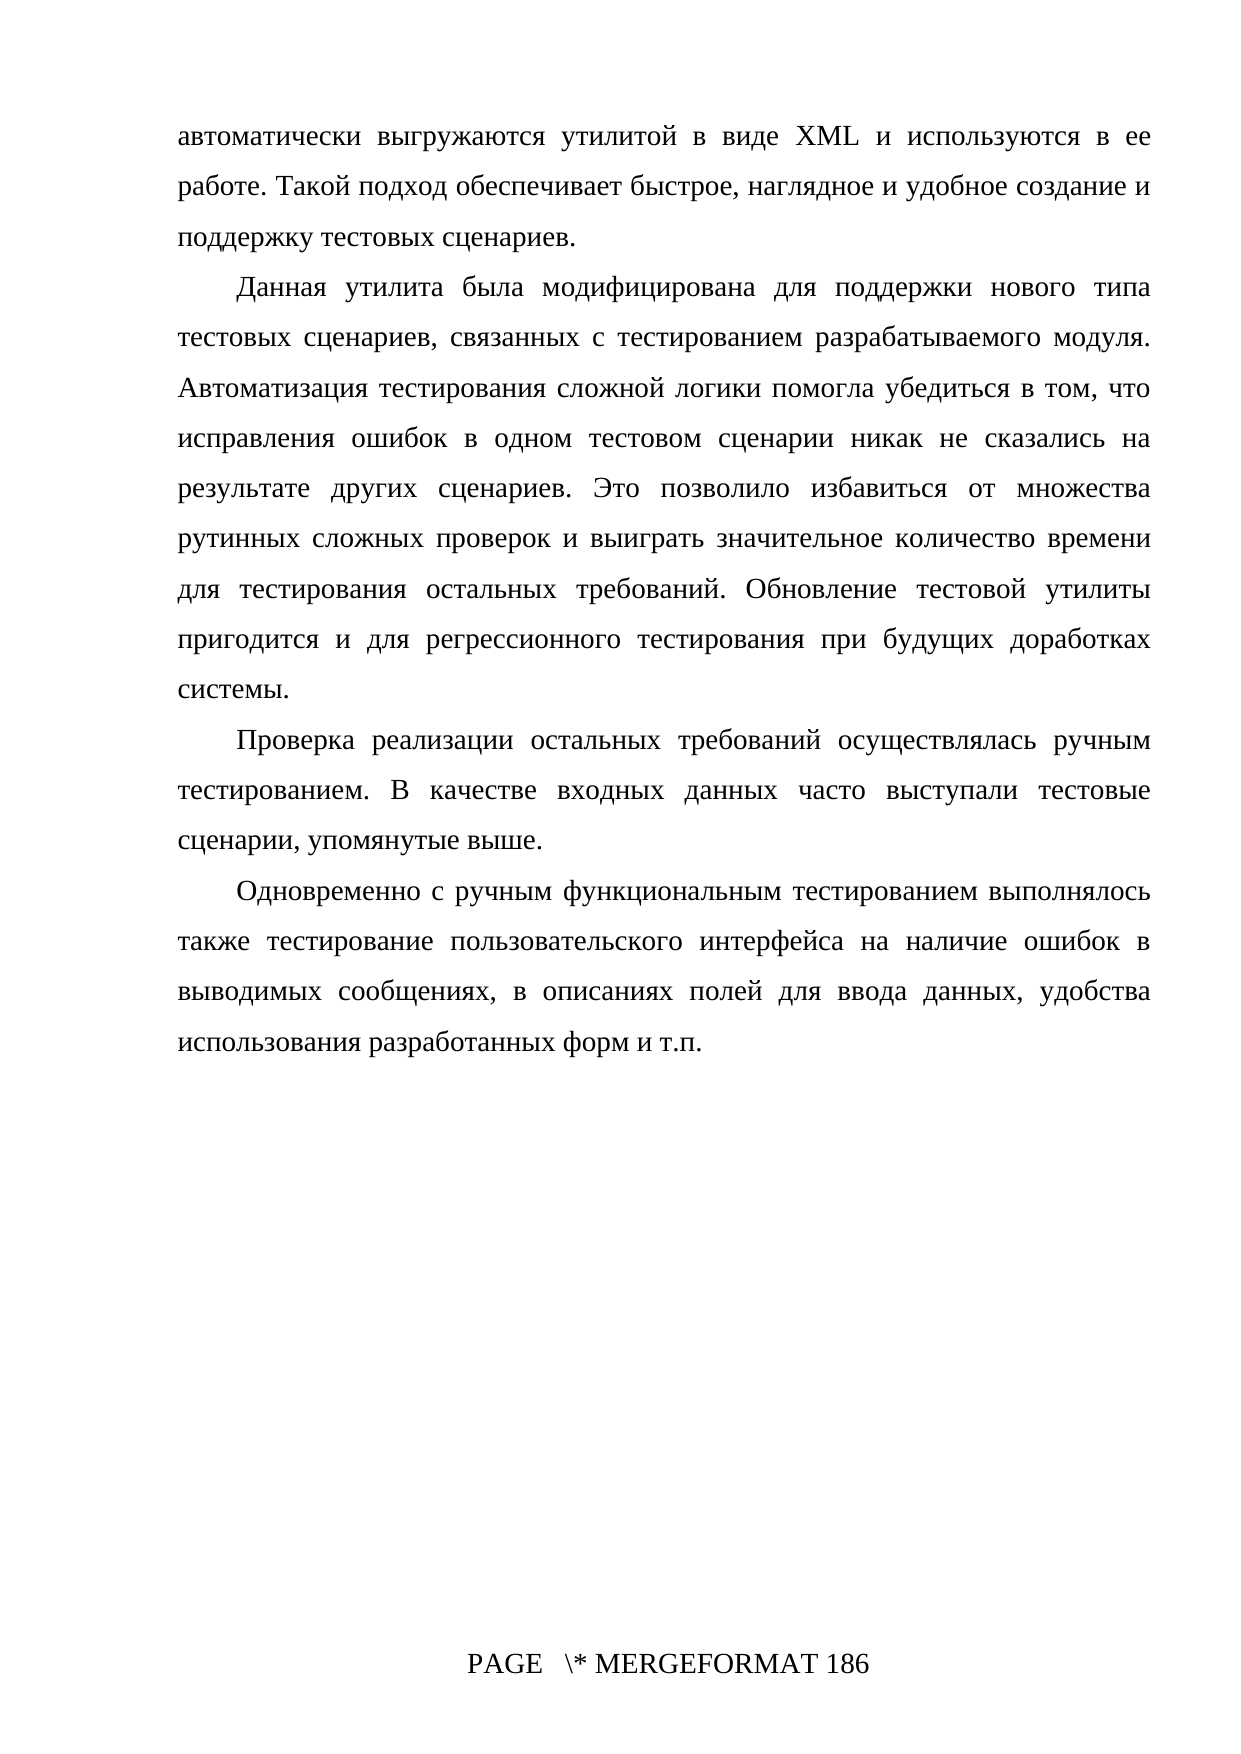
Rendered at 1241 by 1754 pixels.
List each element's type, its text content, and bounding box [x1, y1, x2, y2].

text Данная утилита была модифицирована для поддержки нового типа тестовых сценариев, связанных с тестированием разрабатываемого модуля. Автоматизация тестирования сложной логики помогла убедиться в том, что исправления ошибок в одном тестовом сценарии никак не сказались на результате других сценариев. Это позволило избавиться от множества рутинных сложных проверок и выиграть значительное количество времени для тестирования остальных требований. Обновление тестовой утилиты пригодится и для регрессионного тестирования при будущих доработках системы. [177, 269, 1152, 705]
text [177, 118, 1152, 252]
text Проверка реализации остальных требований осуществлялась ручным тестированием. В качестве входных данных часто выступали тестовые сценарии, упомянутые выше. [177, 722, 1152, 856]
text Одновременно с ручным функциональным тестированием выполнялось также тестирование пользовательского интерфейса на наличие ошибок в выводимых сообщениях, в описаниях полей для ввода данных, удобства использования разработанных форм и т.п. [177, 873, 1152, 1057]
